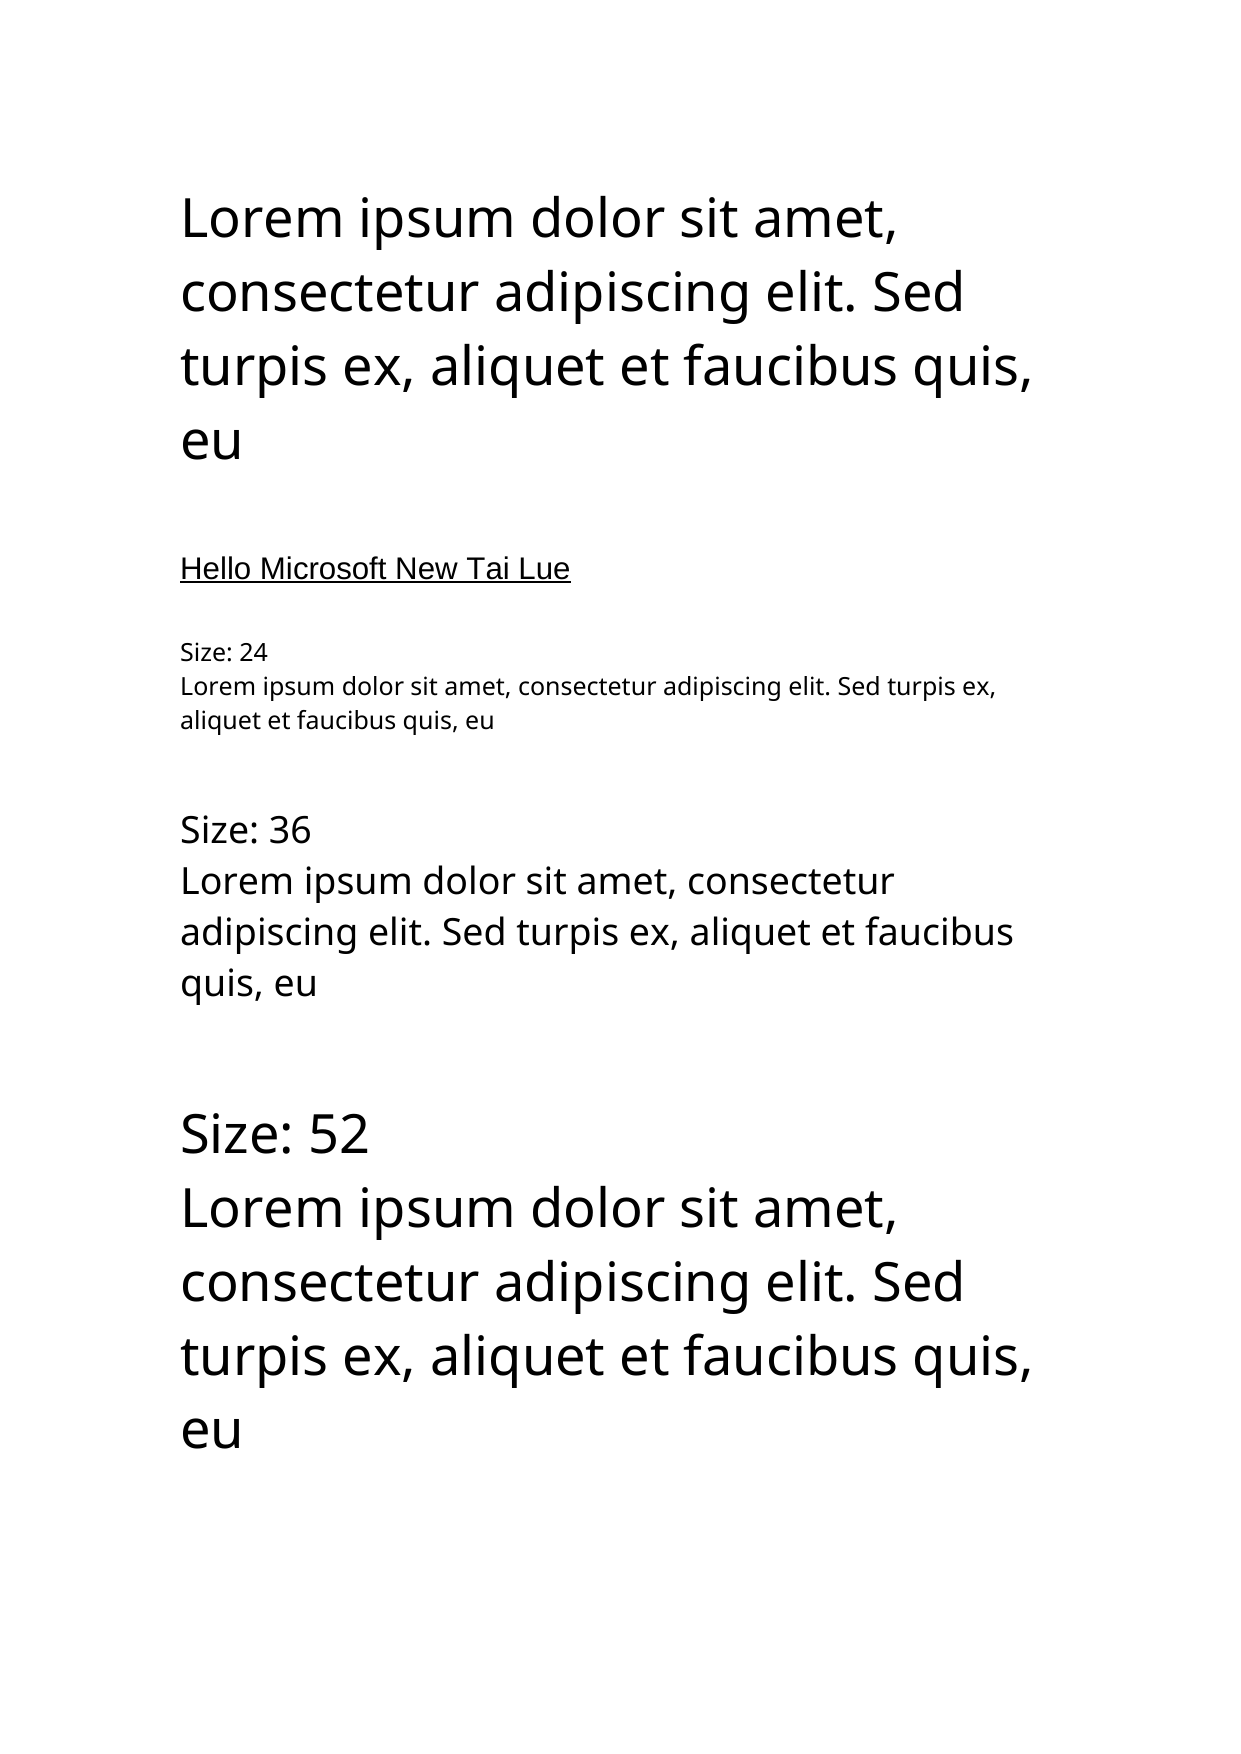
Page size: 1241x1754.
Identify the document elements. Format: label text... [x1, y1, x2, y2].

text Hello Microsoft New Tai Lue [180, 550, 1060, 586]
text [180, 1170, 1060, 1465]
text Size: 36 [180, 752, 1060, 854]
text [180, 180, 1060, 475]
text Size: 52 [180, 1022, 1060, 1170]
text Lorem ipsum dolor sit amet, consectetur adipiscing elit. Sed turpis ex, aliquet et faucibus quis, eu [180, 669, 1060, 737]
text Size: 24 [180, 601, 1060, 669]
text Lorem ipsum dolor sit amet, consectetur adipiscing elit. Sed turpis ex, aliquet et faucibus quis, eu [180, 854, 1060, 1007]
